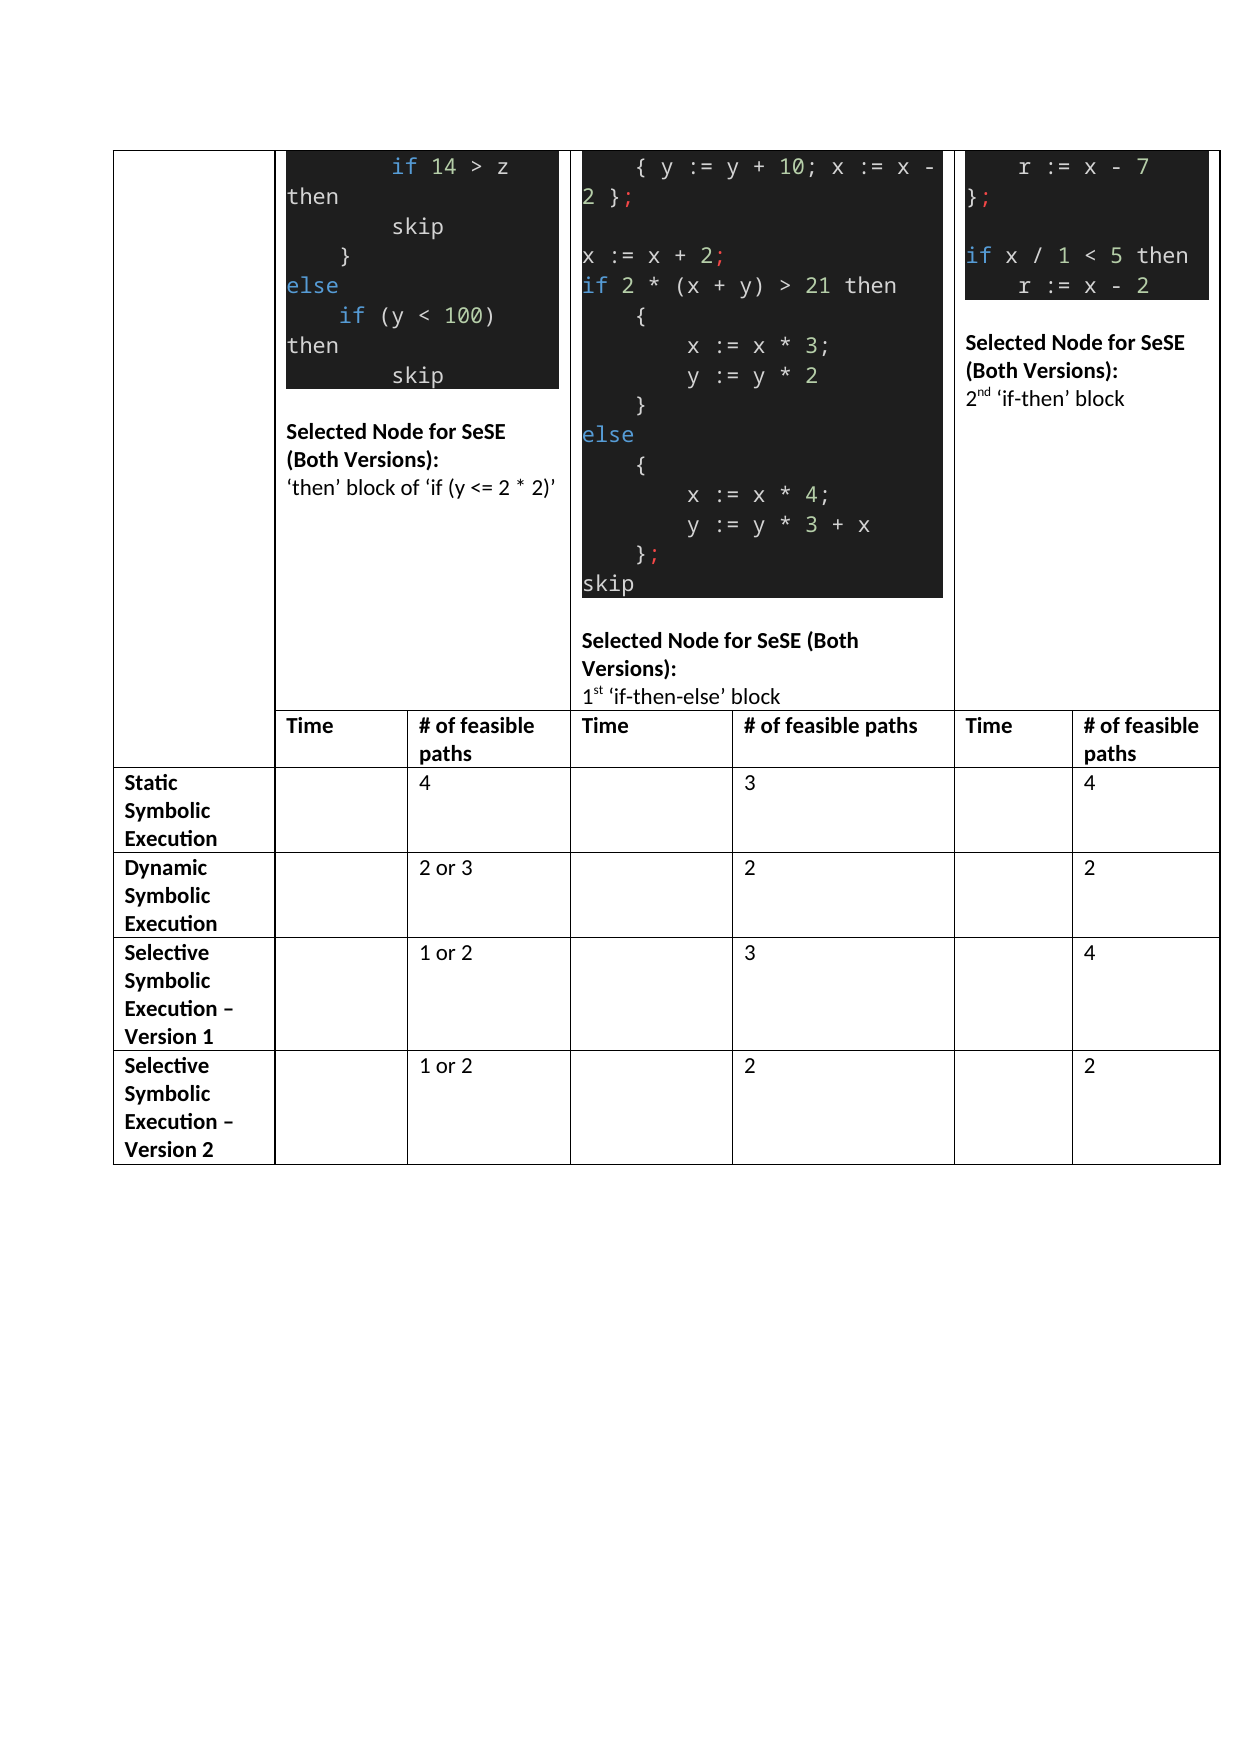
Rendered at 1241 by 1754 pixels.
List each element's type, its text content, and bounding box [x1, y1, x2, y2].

table_cell 4 [1073, 768, 1219, 852]
table_cell [571, 1051, 732, 1163]
table_cell [571, 768, 732, 852]
table_cell [276, 853, 407, 937]
table_cell [276, 1051, 407, 1163]
table_cell 2 or 3 [408, 853, 570, 937]
table_cell Selective Symbolic Execution – Version 1 [114, 938, 274, 1050]
table_cell [276, 938, 407, 1050]
table_cell 2 [1073, 853, 1219, 937]
table_cell 3 [733, 938, 954, 1050]
table_cell [955, 1051, 1072, 1163]
table_cell # of feasible paths [1073, 711, 1219, 767]
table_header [571, 151, 954, 710]
table_cell 2 [733, 853, 954, 937]
table_cell # of feasible paths [733, 711, 954, 767]
table_cell 1 or 2 [408, 938, 570, 1050]
table_cell # of feasible paths [408, 711, 570, 767]
table_cell 4 [408, 768, 570, 852]
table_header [276, 151, 570, 710]
table_cell 2 [1073, 1051, 1219, 1163]
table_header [955, 151, 1219, 710]
table_cell 2 [733, 1051, 954, 1163]
table_cell Time [571, 711, 732, 767]
table_cell 1 or 2 [408, 1051, 570, 1163]
table_cell [571, 938, 732, 1050]
table_header [114, 151, 274, 767]
table_cell [955, 853, 1072, 937]
table_cell 4 [1073, 938, 1219, 1050]
table_cell [955, 938, 1072, 1050]
table_cell Selective Symbolic Execution – Version 2 [114, 1051, 274, 1163]
table_cell [571, 853, 732, 937]
table_cell Time [955, 711, 1072, 767]
table_cell Time [276, 711, 407, 767]
table_cell 3 [733, 768, 954, 852]
table_cell [955, 768, 1072, 852]
table_cell Static Symbolic Execution [114, 768, 274, 852]
table_cell Dynamic Symbolic Execution [114, 853, 274, 937]
table_cell [276, 768, 407, 852]
